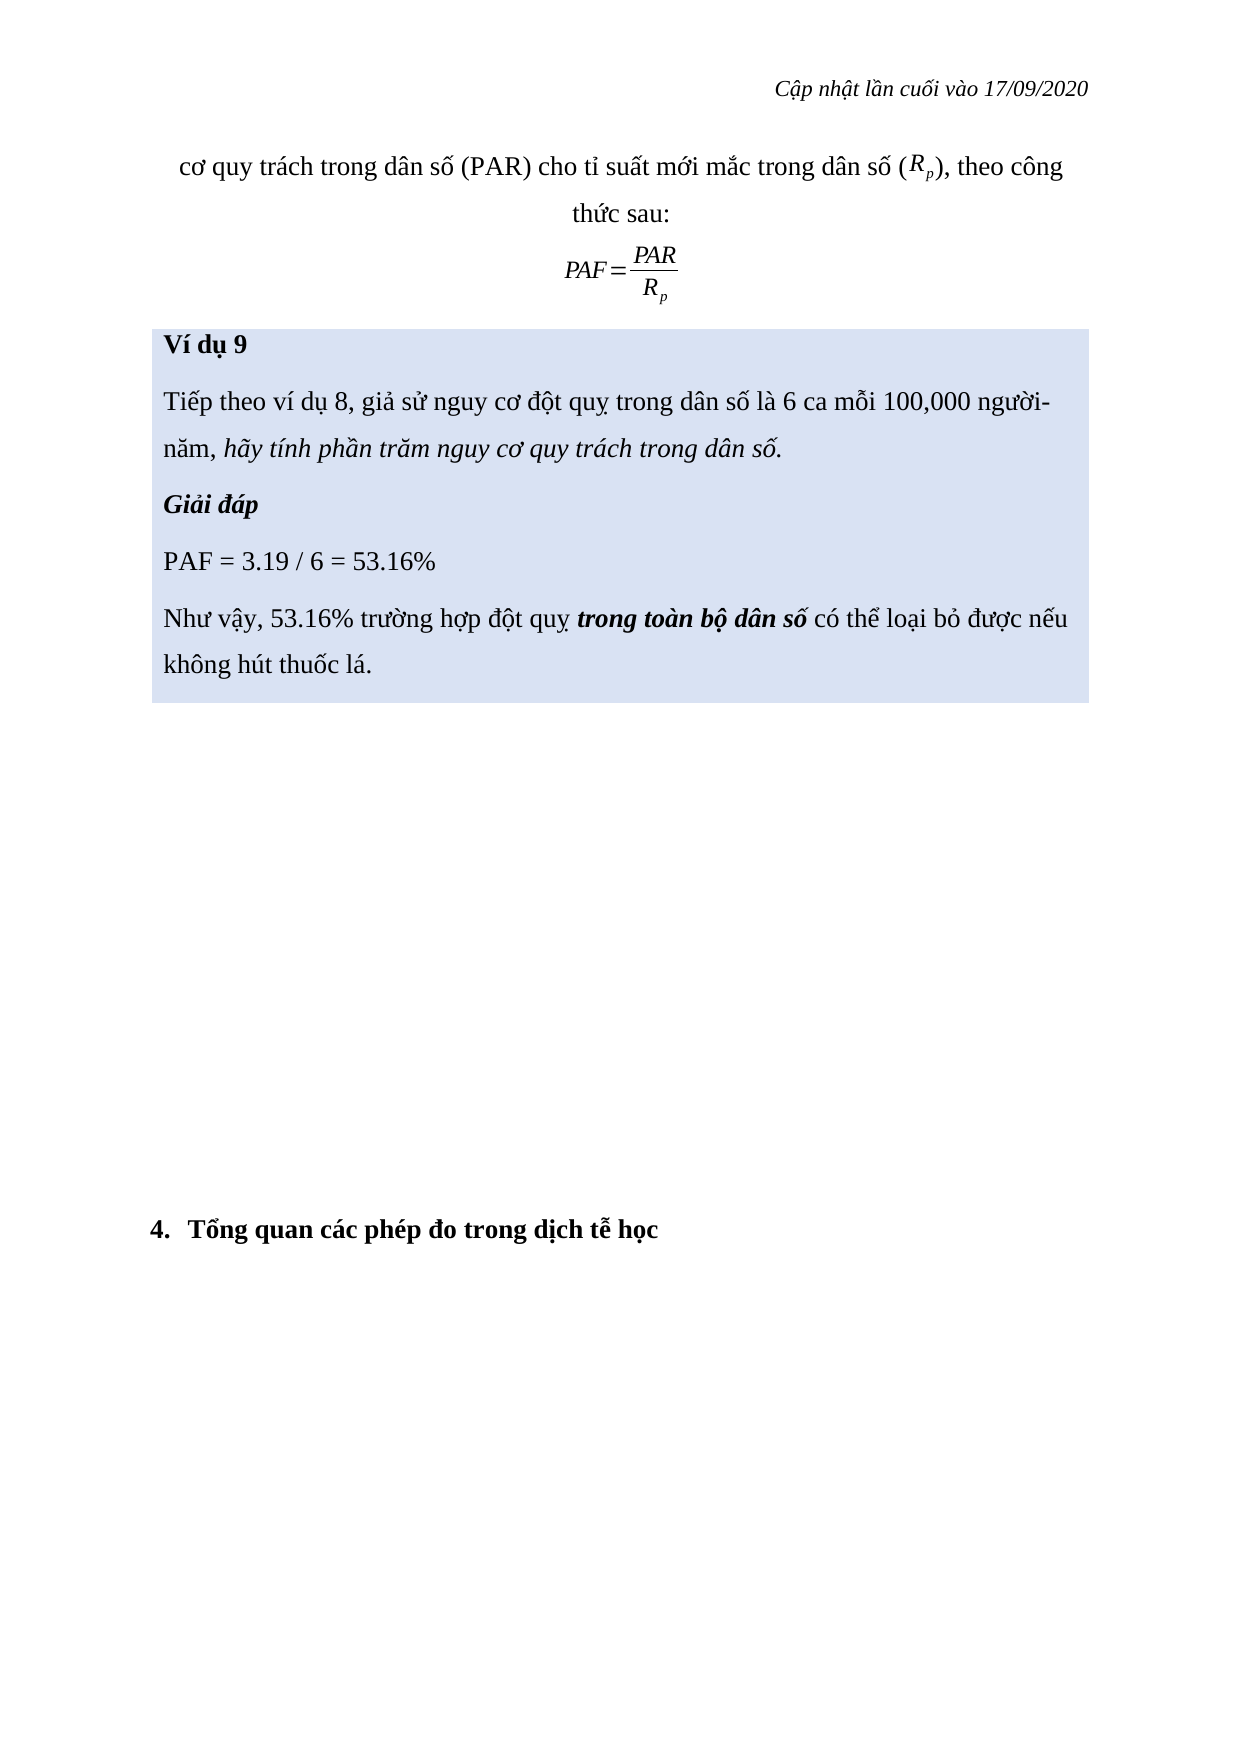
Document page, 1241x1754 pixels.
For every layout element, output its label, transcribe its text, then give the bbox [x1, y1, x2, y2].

table_header Ví dụ 9 Tiếp theo ví dụ 8, giả sử nguy cơ đột quỵ trong dân số là 6 ca mỗi 100,000 người-năm, hãy tính phần trăm nguy cơ quy trách trong dân số. Giải đáp PAF = 3.19 / 6 = 53.16% Như vậy, 53.16% trường hợp đột quỵ trong toàn bộ dân số có thể loại bỏ được nếu không hút thuốc lá. [152, 329, 1089, 703]
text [152, 150, 1090, 305]
list Tổng quan các phép đo trong dịch tễ học [150, 1213, 1090, 1244]
